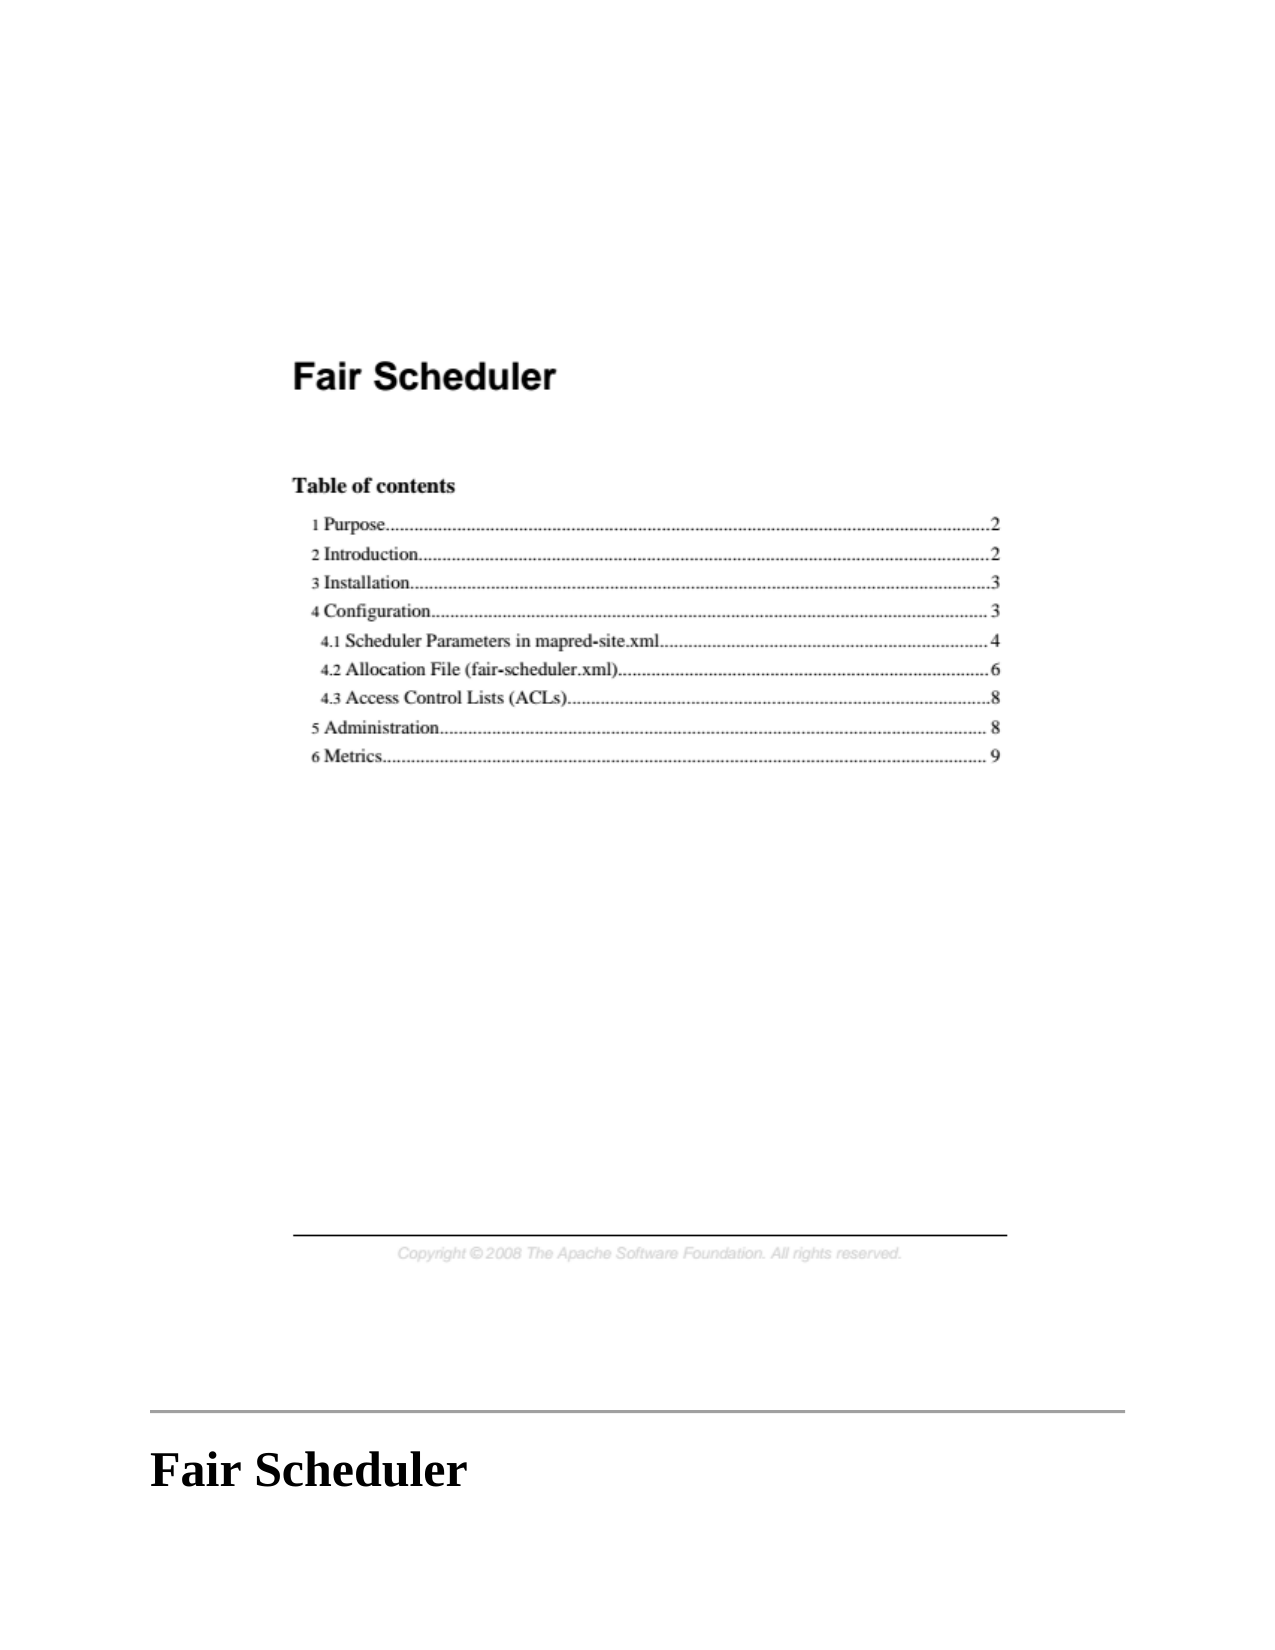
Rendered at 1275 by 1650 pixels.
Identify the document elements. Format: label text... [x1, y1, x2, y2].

text Fair Scheduler [150, 1440, 1125, 1498]
picture [150, 150, 1121, 1407]
